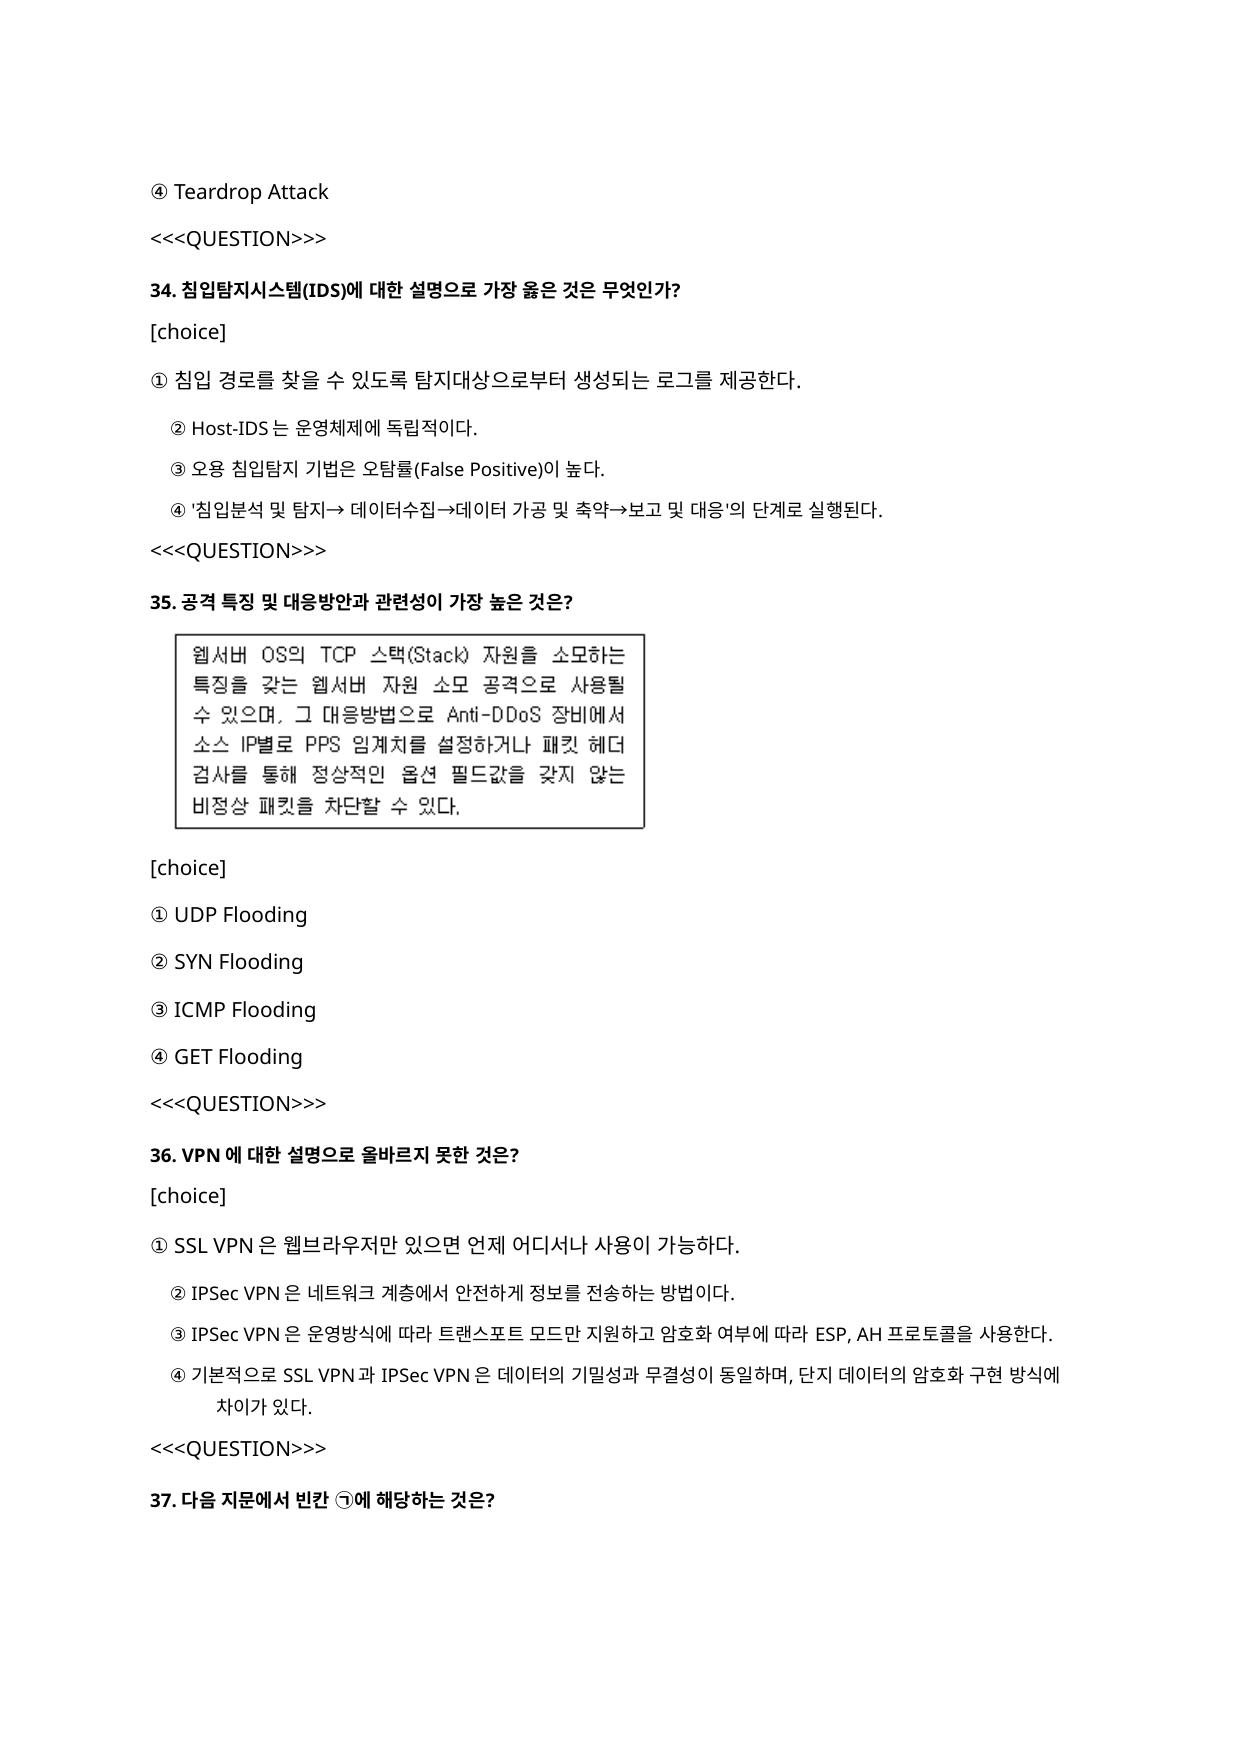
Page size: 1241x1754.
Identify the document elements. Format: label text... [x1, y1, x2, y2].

text [choice] [150, 1182, 1090, 1210]
text 36. VPN에 대한 설명으로 올바르지 못한 것은? [150, 1141, 1090, 1168]
text 37. 다음 지문에서 빈칸 ㉠에 해당하는 것은? [150, 1485, 1090, 1512]
text ① UDP Flooding [150, 900, 1090, 928]
text <<<QUESTION>>> [150, 536, 1090, 565]
text [choice] [150, 317, 1090, 345]
text [choice] [150, 853, 1090, 881]
text 35. 공격 특징 및 대응방안과 관련성이 가장 높은 것은? [150, 588, 1090, 615]
text ③ ICMP Flooding [150, 995, 1090, 1023]
text 34. 침입탐지시스템(IDS)에 대한 설명으로 가장 옳은 것은 무엇인가? [150, 276, 1090, 303]
text <<<QUESTION>>> [150, 224, 1090, 253]
text ④ GET Flooding [150, 1042, 1090, 1070]
text <<<QUESTION>>> [150, 1089, 1090, 1118]
text ④ '침입분석 및 탐지→ 데이터수집→데이터 가공 및 축약→보고 및 대응'의 단계로 실행된다. [150, 495, 1090, 523]
text ② SYN Flooding [150, 947, 1090, 976]
text ③ 오용 침입탐지 기법은 오탐률(False Positive)이 높다. [150, 454, 1090, 482]
text ② IPSec VPN은 네트워크 계층에서 안전하게 정보를 전송하는 방법이다. [150, 1278, 1090, 1306]
text ④ 기본적으로 SSL VPN과 IPSec VPN은 데이터의 기밀성과 무결성이 동일하며, 단지 데이터의 암호화 구현 방식에 차이가 있다. [150, 1360, 1090, 1420]
text ② Host-IDS는 운영체제에 독립적이다. [150, 413, 1090, 441]
text ① 침입 경로를 찾을 수 있도록 탐지대상으로부터 생성되는 로그를 제공한다. [150, 364, 1090, 394]
text ① SSL VPN은 웹브라우저만 있으면 언제 어디서나 사용이 가능하다. [150, 1229, 1090, 1259]
picture [169, 628, 650, 834]
text ③ IPSec VPN은 운영방식에 따라 트랜스포트 모드만 지원하고 암호화 여부에 따라 ESP, AH 프로토콜을 사용한다. [150, 1319, 1090, 1346]
text ④ Teardrop Attack [150, 177, 1090, 206]
text <<<QUESTION>>> [150, 1434, 1090, 1462]
